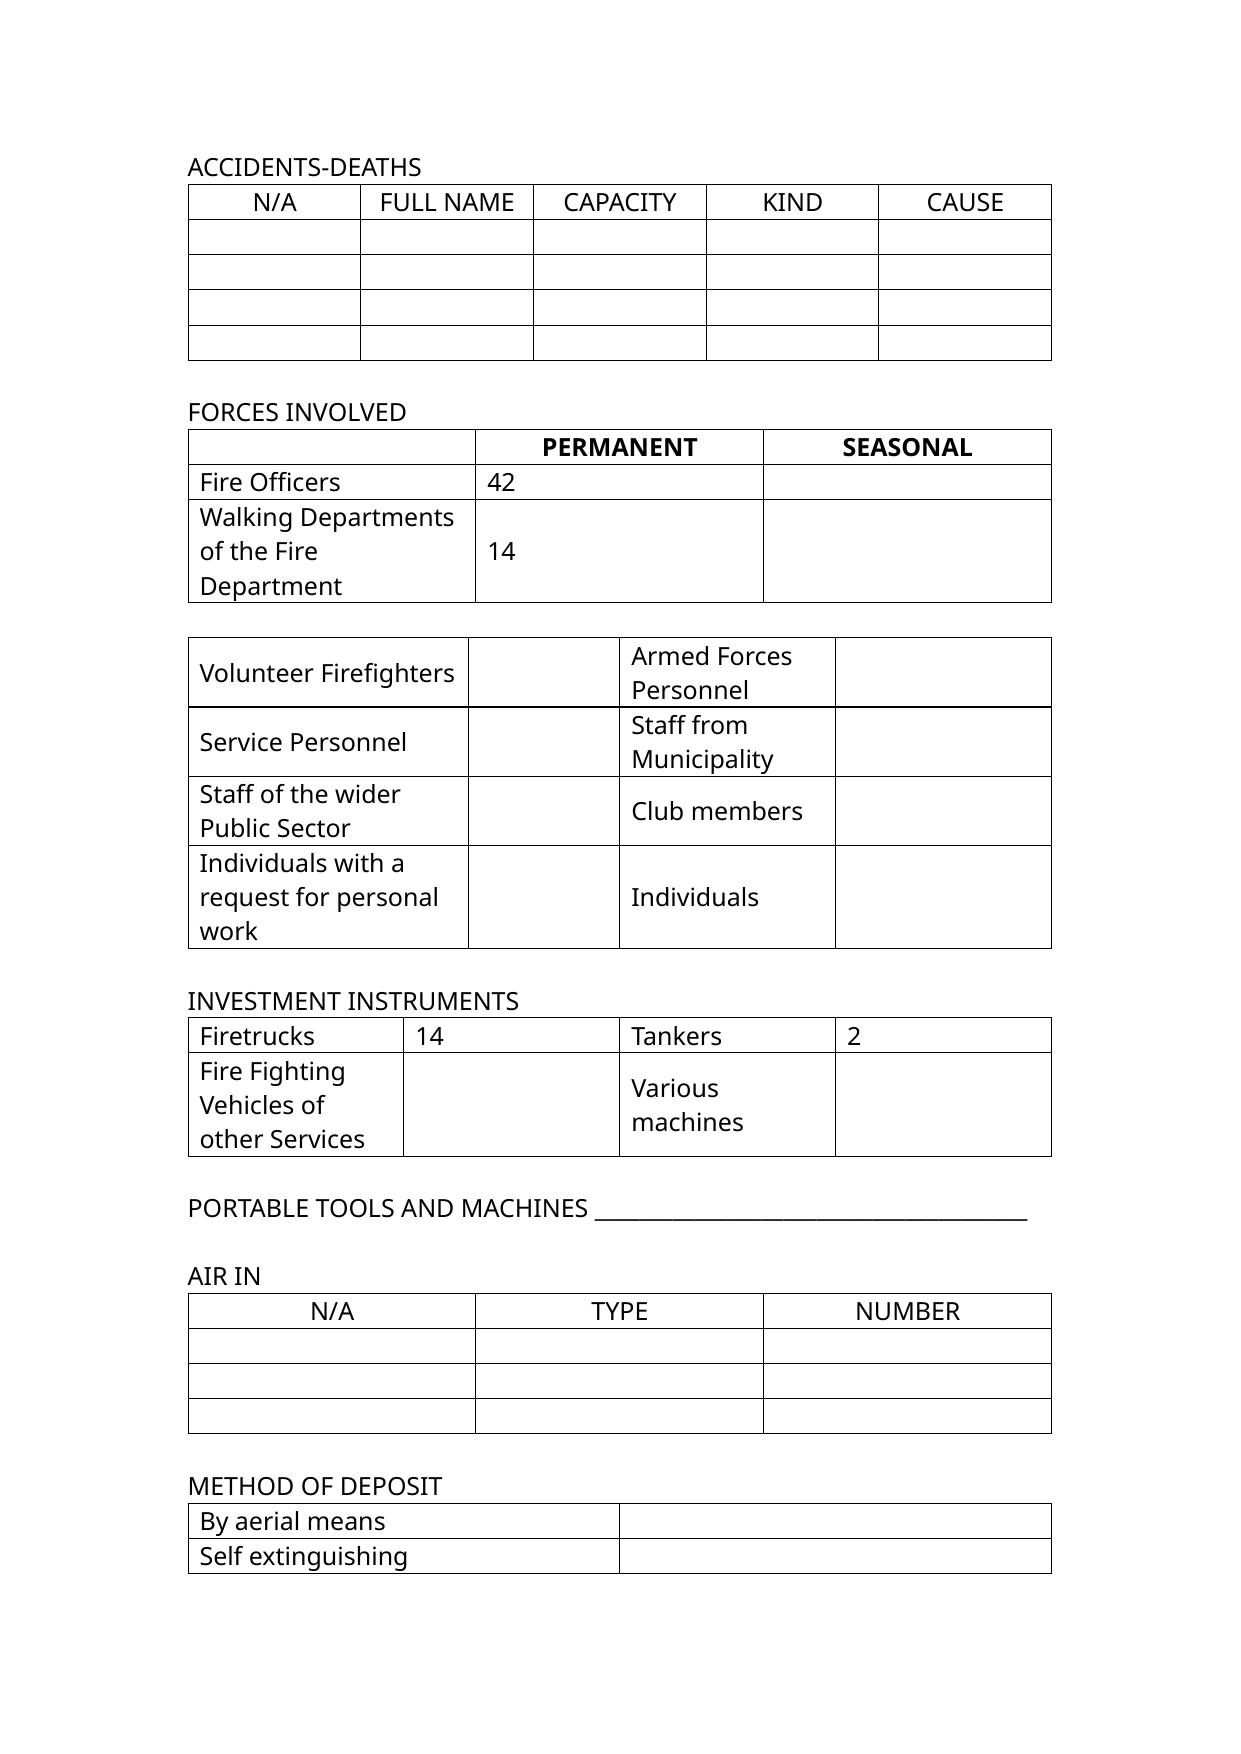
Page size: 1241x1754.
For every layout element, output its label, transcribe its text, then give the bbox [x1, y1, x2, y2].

table_cell [707, 220, 878, 254]
table_cell [836, 708, 1051, 776]
table_cell [879, 326, 1051, 359]
table_cell Club members [620, 777, 835, 845]
table_cell [189, 1364, 475, 1398]
table_cell [764, 1399, 1051, 1433]
table_header Armed Forces Personnel [620, 638, 835, 706]
table_cell Staff of the wider Public Sector [189, 777, 468, 845]
table_cell [534, 290, 706, 324]
table_cell [534, 255, 706, 289]
table_cell [189, 290, 360, 324]
table_header [189, 430, 475, 464]
table_header FULL NAME [361, 185, 533, 219]
table_cell [189, 1399, 475, 1433]
table_header 2 [836, 1018, 1051, 1052]
table_cell Self extinguishing [189, 1539, 619, 1573]
table_cell [476, 1329, 763, 1363]
table_cell [404, 1053, 619, 1156]
table_cell 42 [476, 465, 763, 499]
table_header SEASONAL [764, 430, 1051, 464]
table_cell [534, 220, 706, 254]
table_cell [361, 255, 533, 289]
table_header By aerial means [189, 1504, 619, 1537]
table_header 14 [404, 1018, 619, 1052]
table_header [620, 1504, 1051, 1537]
text PORTABLE TOOLS AND MACHINES _______________________________________ [187, 1191, 1053, 1225]
table_cell Staff from Municipality [620, 708, 835, 776]
table_cell [476, 1399, 763, 1433]
text METHOD OF DEPOSIT [187, 1468, 1053, 1502]
table_cell Various machines [620, 1053, 835, 1156]
table_cell [620, 1539, 1051, 1573]
table_header [836, 638, 1051, 706]
table_cell [189, 326, 360, 359]
table_cell [469, 846, 619, 948]
table_cell [879, 255, 1051, 289]
table_cell [764, 1329, 1051, 1363]
table_header Firetrucks [189, 1018, 403, 1052]
table_cell [476, 1364, 763, 1398]
table_header PERMANENT [476, 430, 763, 464]
text ACCIDENTS-DEATHS [187, 150, 1053, 184]
table_cell [707, 255, 878, 289]
table_cell [469, 777, 619, 845]
table_header [469, 638, 619, 706]
table_cell [764, 465, 1051, 499]
table_header CAPACITY [534, 185, 706, 219]
table_cell [836, 777, 1051, 845]
table_cell 14 [476, 500, 763, 602]
table_cell [707, 290, 878, 324]
table_cell Individuals [620, 846, 835, 948]
table_header N/A [189, 1294, 475, 1328]
table_cell [361, 326, 533, 359]
table_header Tankers [620, 1018, 835, 1052]
text FORCES INVOLVED [187, 395, 1053, 429]
table_cell [764, 500, 1051, 602]
table_cell [361, 220, 533, 254]
table_cell [361, 290, 533, 324]
table_header KIND [707, 185, 878, 219]
table_cell [879, 220, 1051, 254]
table_cell Service Personnel [189, 708, 468, 776]
table_cell [534, 326, 706, 359]
table_header NUMBER [764, 1294, 1051, 1328]
table_header Volunteer Firefighters [189, 638, 468, 706]
table_header N/A [189, 185, 360, 219]
table_header TYPE [476, 1294, 763, 1328]
table_cell [836, 1053, 1051, 1156]
table_cell [764, 1364, 1051, 1398]
table_cell [189, 220, 360, 254]
table_cell [707, 326, 878, 359]
text INVESTMENT INSTRUMENTS [187, 983, 1053, 1017]
table_cell [189, 1329, 475, 1363]
table_cell Walking Departments of the Fire Department [189, 500, 475, 602]
text AIR IN [187, 1259, 1053, 1293]
table_cell [836, 846, 1051, 948]
table_cell Fire Officers [189, 465, 475, 499]
table_cell Fire Fighting Vehicles of other Services [189, 1053, 403, 1156]
table_header CAUSE [879, 185, 1051, 219]
table_cell [879, 290, 1051, 324]
table_cell [189, 255, 360, 289]
table_cell [469, 708, 619, 776]
table_cell Individuals with a request for personal work [189, 846, 468, 948]
